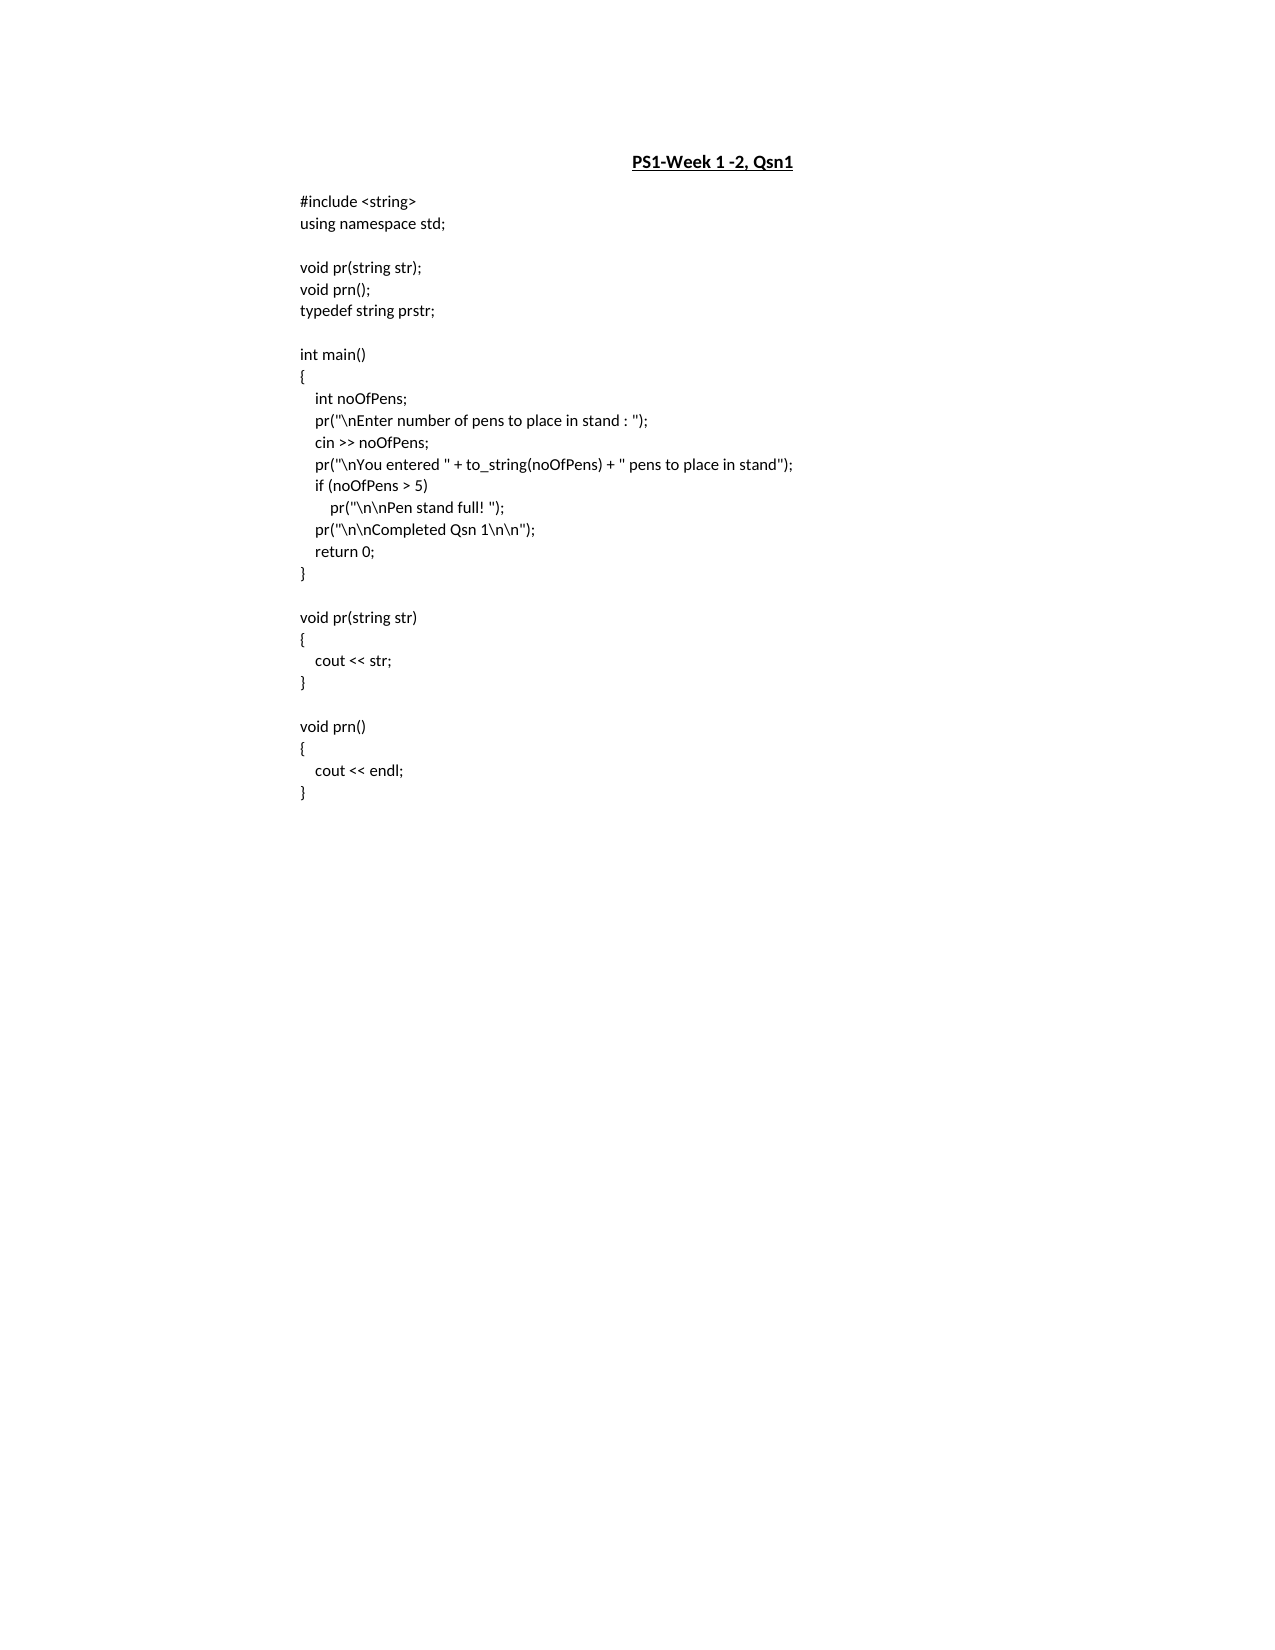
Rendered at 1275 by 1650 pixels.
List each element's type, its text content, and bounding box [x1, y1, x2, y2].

text void prn(); [300, 279, 1125, 299]
text pr("\nEnter number of pens to place in stand : "); [300, 410, 1125, 430]
text } [300, 673, 1125, 693]
text void prn() [300, 716, 1125, 737]
text pr("\n\nPen stand full! "); [300, 498, 1125, 518]
text typedef string prstr; [300, 301, 1125, 321]
text { [300, 738, 1125, 758]
text { [300, 366, 1125, 387]
text int main() [300, 344, 1125, 365]
text { [300, 629, 1125, 649]
text } [300, 782, 1125, 802]
text int noOfPens; [300, 388, 1125, 408]
text void pr(string str) [300, 607, 1125, 627]
text cout << endl; [300, 760, 1125, 780]
text cout << str; [300, 651, 1125, 671]
text #include <string> [300, 191, 1125, 212]
text return 0; [300, 541, 1125, 562]
text cin >> noOfPens; [300, 432, 1125, 452]
text if (noOfPens > 5) [300, 476, 1125, 496]
text PS1-Week 1 -2, Qsn1 [300, 150, 1125, 173]
text } [300, 563, 1125, 583]
text using namespace std; [300, 213, 1125, 233]
text void pr(string str); [300, 257, 1125, 277]
text pr("\nYou entered " + to_string(noOfPens) + " pens to place in stand"); [300, 454, 1125, 474]
text pr("\n\nCompleted Qsn 1\n\n"); [300, 519, 1125, 540]
